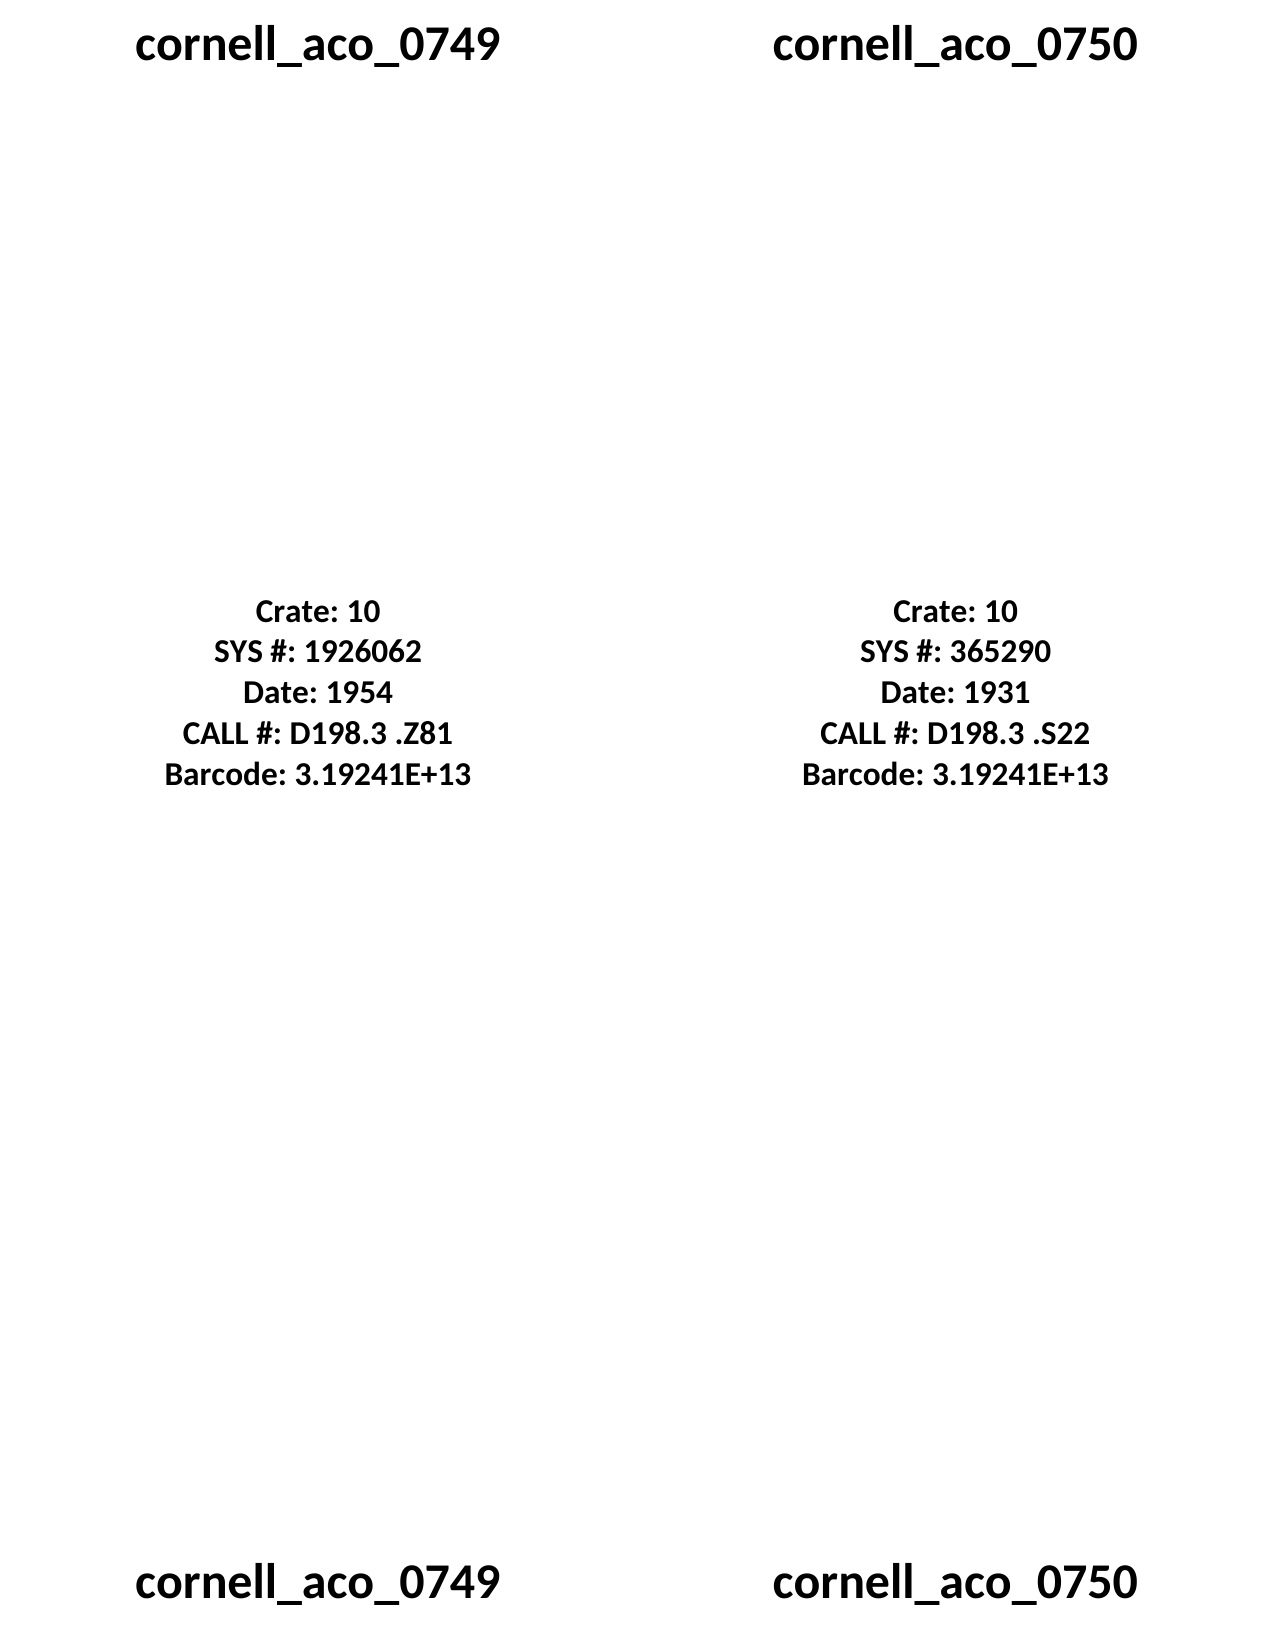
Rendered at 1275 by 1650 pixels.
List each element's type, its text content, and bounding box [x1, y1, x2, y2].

table_header cornell_aco_0750 Crate: 10 SYS #: 365290 Date: 1931 CALL #: D198.3 .S22 Barcode: 3.19241E+13 cornell_aco_0750 [638, 0, 1273, 1650]
table_header cornell_aco_0749 Crate: 10 SYS #: 1926062 Date: 1954 CALL #: D198.3 .Z81 Barcode: 3.19241E+13 cornell_aco_0749 [0, 0, 637, 1650]
